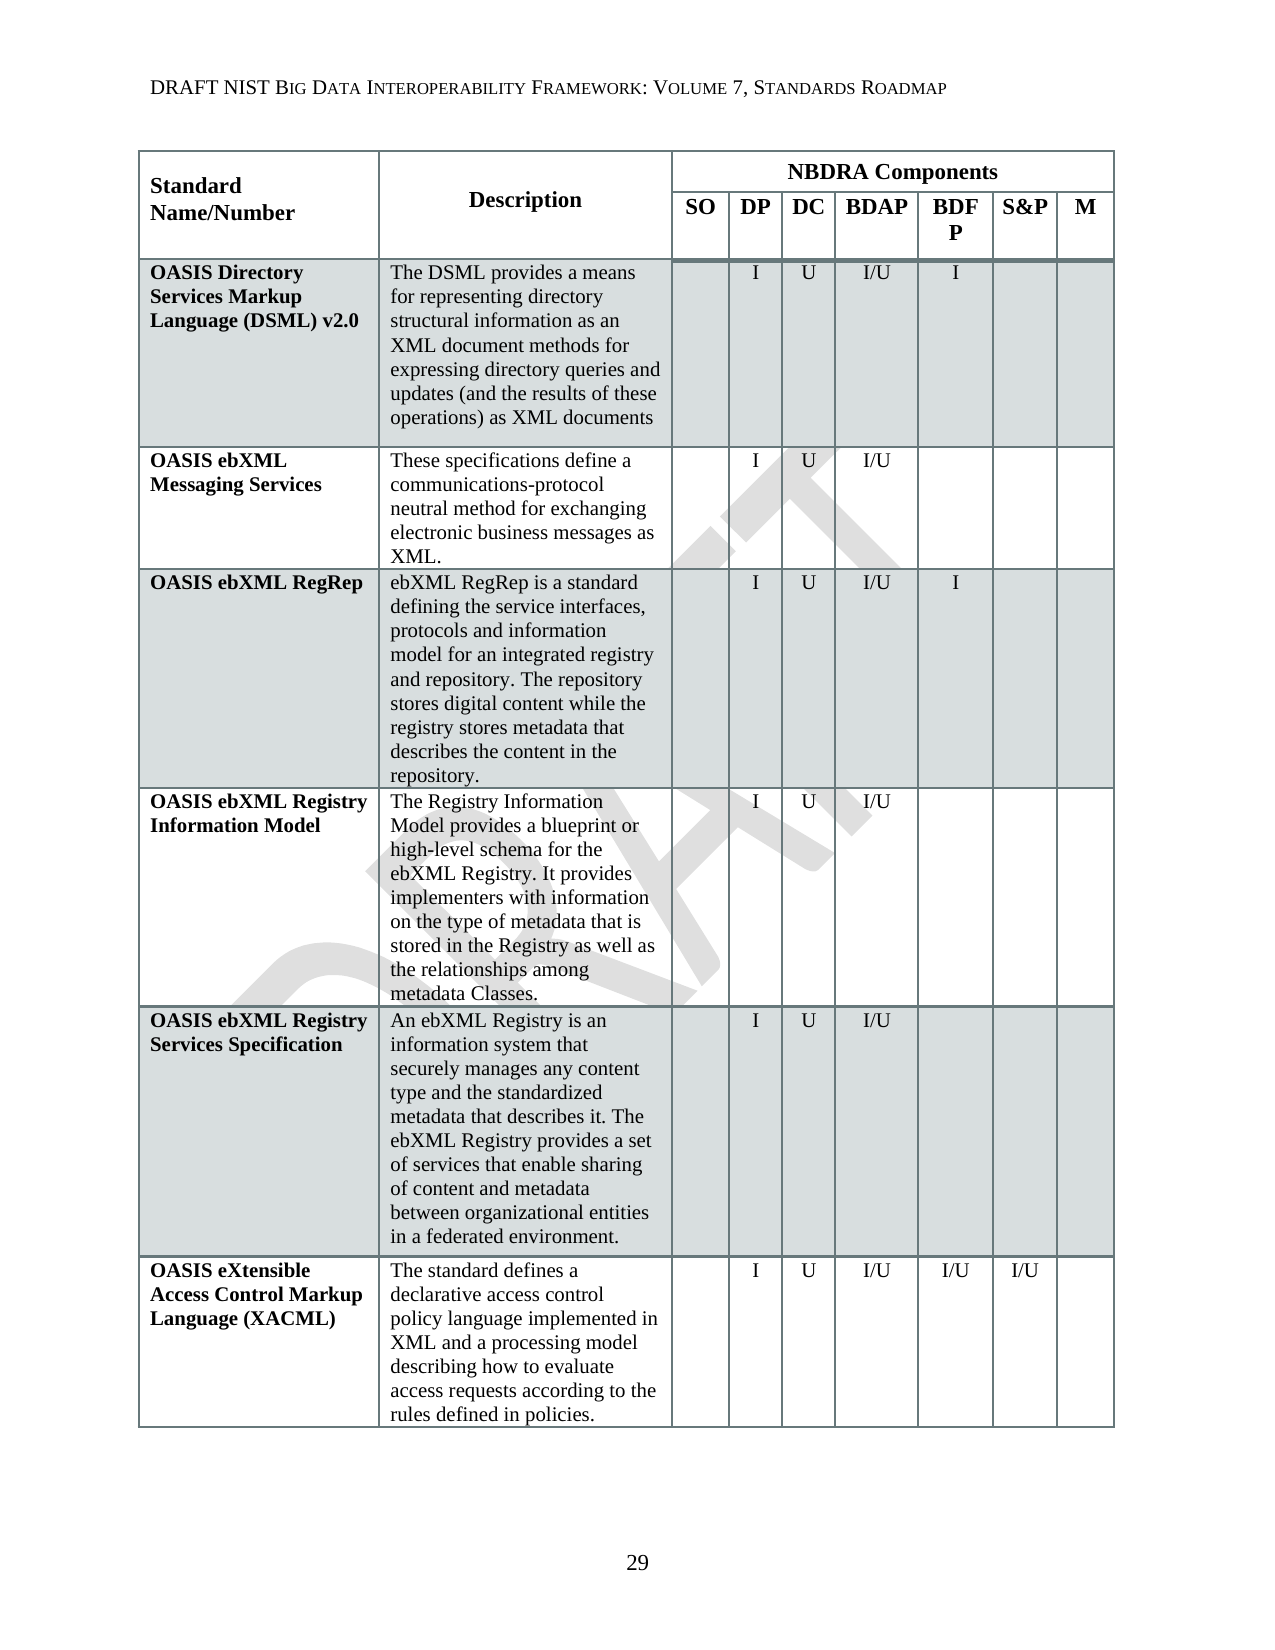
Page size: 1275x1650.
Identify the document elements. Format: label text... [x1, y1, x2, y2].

table_cell [1058, 263, 1113, 446]
table_cell An ebXML Registry is an information system that securely manages any content type and the standardized metadata that describes it. The ebXML Registry provides a set of services that enable sharing of content and metadata between organizational entities in a federated environment. [380, 1008, 671, 1255]
table_cell [994, 789, 1056, 1005]
table_cell M [1058, 193, 1113, 258]
table_cell [673, 789, 728, 1005]
table_cell U [783, 1008, 834, 1255]
table_cell U [783, 263, 834, 446]
table_cell SO [673, 193, 728, 258]
table_cell The standard defines a declarative access control policy language implemented in XML and a processing model describing how to evaluate access requests according to the rules defined in policies. [380, 1258, 671, 1426]
table_cell OASIS ebXML Registry Services Specification [140, 1008, 378, 1255]
table_cell [1058, 789, 1113, 1005]
table_cell U [783, 789, 834, 1005]
table_cell OASIS Directory Services Markup Language (DSML) v2.0 [140, 260, 378, 446]
table_cell The Registry Information Model provides a blueprint or high-level schema for the ebXML Registry. It provides implementers with information on the type of metadata that is stored in the Registry as well as the relationships among metadata Classes. [380, 789, 671, 1005]
table_cell I [730, 448, 781, 568]
table_cell BDFP [919, 193, 992, 258]
table_cell [1058, 448, 1113, 568]
table_cell [994, 263, 1056, 446]
table_cell [1058, 1008, 1113, 1255]
table_cell OASIS ebXML Messaging Services [140, 448, 378, 568]
table_cell BDAP [836, 193, 917, 258]
table_cell I/U [836, 1258, 917, 1426]
table_cell I/U [836, 570, 917, 787]
table_cell I/U [836, 789, 917, 1005]
table_cell [994, 448, 1056, 568]
table_cell I [730, 789, 781, 1005]
table_cell [673, 448, 728, 568]
table_cell [1058, 570, 1113, 787]
table_cell [673, 263, 728, 446]
table_cell These specifications define a communications-protocol neutral method for exchanging electronic business messages as XML. [380, 448, 671, 568]
table_cell I [919, 263, 992, 446]
table_cell DP [730, 193, 781, 258]
table_cell DC [783, 193, 834, 258]
table_header Description [380, 152, 671, 258]
table_cell The DSML provides a means for representing directory structural information as an XML document methods for expressing directory queries and updates (and the results of these operations) as XML documents [380, 260, 671, 446]
table_cell [673, 570, 728, 787]
table_header Standard Name/Number [140, 152, 378, 258]
table_cell [919, 448, 992, 568]
table_cell [919, 789, 992, 1005]
table_header NBDRA Components [673, 152, 1113, 191]
table_cell I [730, 263, 781, 446]
table_cell I/U [836, 1008, 917, 1255]
table_cell U [783, 570, 834, 787]
table_cell OASIS ebXML RegRep [140, 570, 378, 787]
table_cell I [730, 1008, 781, 1255]
table_cell I/U [994, 1258, 1056, 1426]
table_cell OASIS eXtensible Access Control Markup Language (XACML) [140, 1258, 378, 1426]
table_cell S&P [994, 193, 1056, 258]
table_cell ebXML RegRep is a standard defining the service interfaces, protocols and information model for an integrated registry and repository. The repository stores digital content while the registry stores metadata that describes the content in the repository. [380, 570, 671, 787]
table_cell I [730, 570, 781, 787]
table_cell I [730, 1258, 781, 1426]
table_cell [994, 570, 1056, 787]
table_cell I/U [836, 263, 917, 446]
table_cell [673, 1008, 728, 1255]
table_cell I/U [836, 448, 917, 568]
table_cell U [783, 448, 834, 568]
table_cell [673, 1258, 728, 1426]
table_cell OASIS ebXML Registry Information Model [140, 789, 378, 1005]
table_cell I/U [919, 1258, 992, 1426]
table_cell [994, 1008, 1056, 1255]
table_cell [919, 1008, 992, 1255]
table_cell I [919, 570, 992, 787]
table_cell U [783, 1258, 834, 1426]
table_cell [1058, 1258, 1113, 1426]
